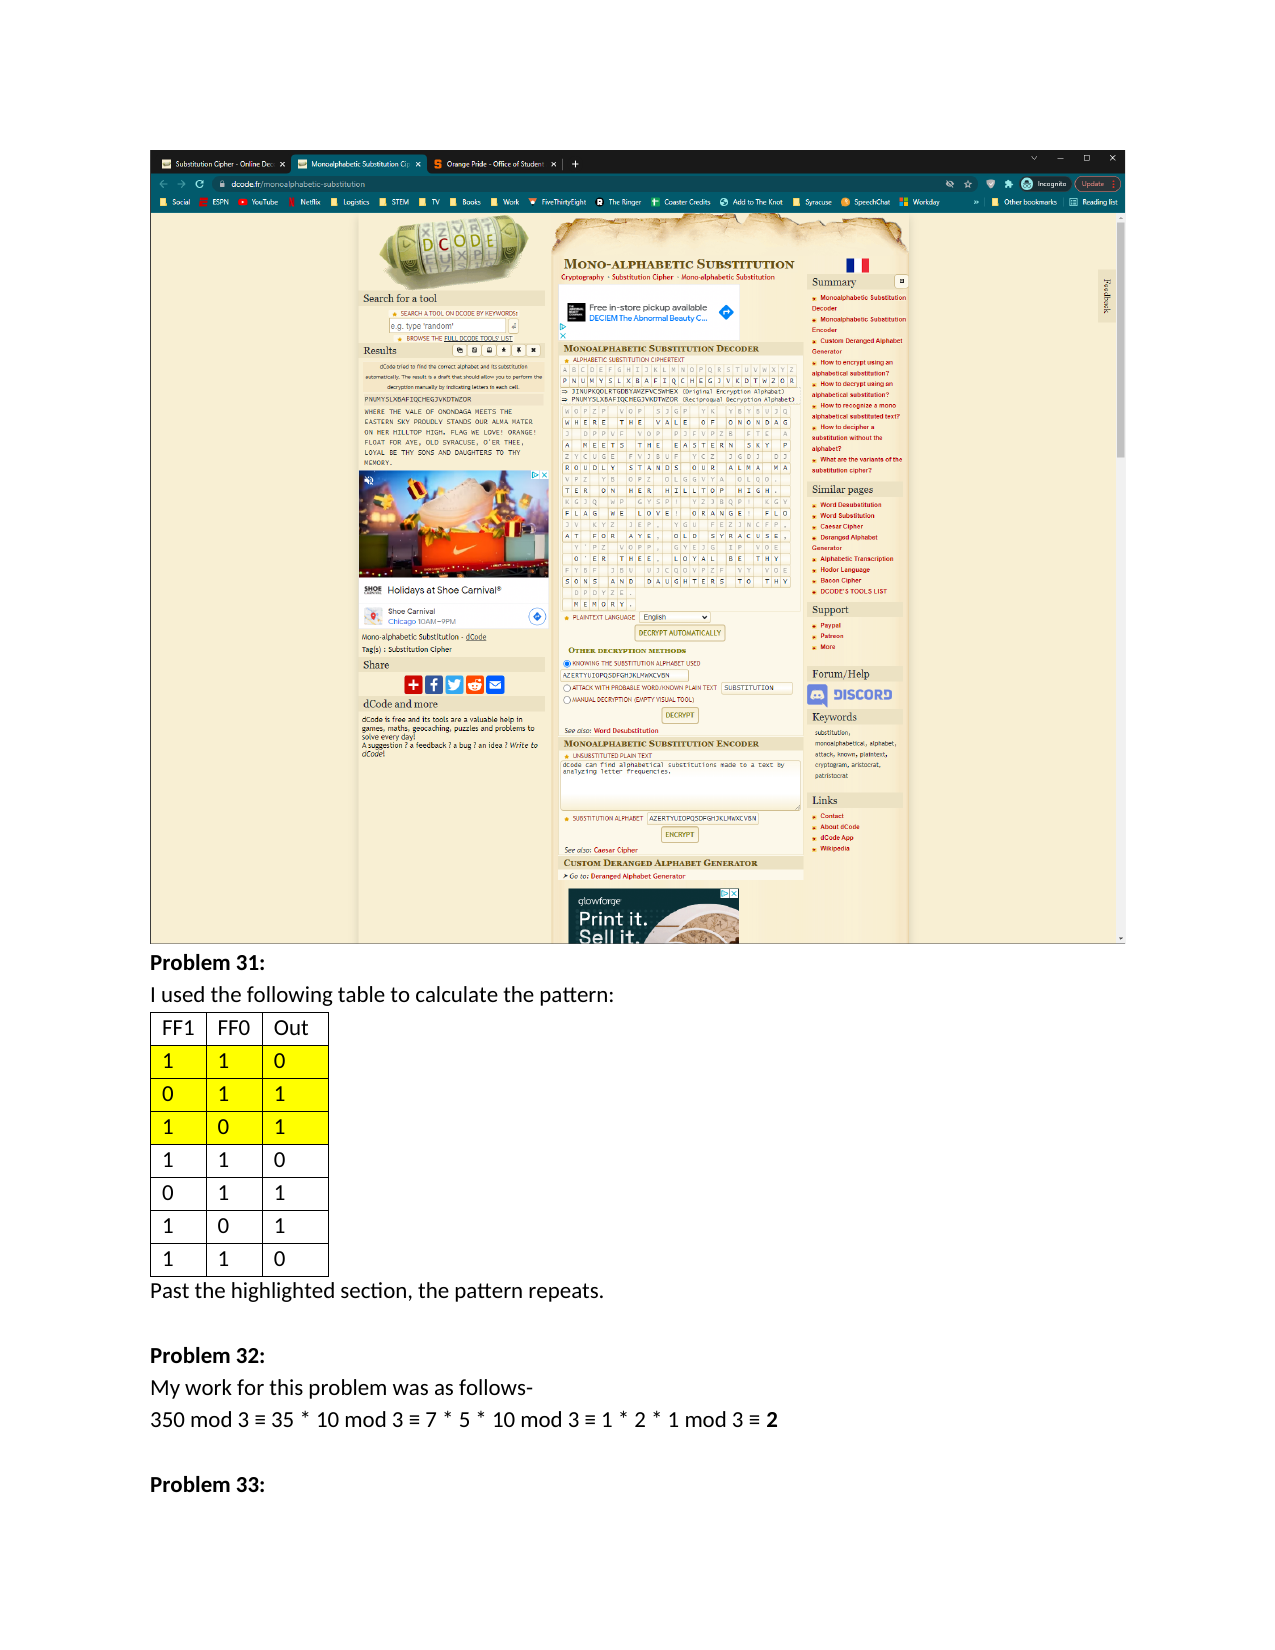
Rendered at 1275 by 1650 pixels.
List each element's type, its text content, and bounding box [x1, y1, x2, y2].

table_header FF0 [207, 1013, 262, 1045]
text My work for this problem was as follows- [150, 1373, 1125, 1401]
table_cell 1 [263, 1079, 328, 1111]
table_cell 1 [151, 1145, 206, 1177]
table_cell 1 [207, 1145, 262, 1177]
table_cell 1 [151, 1112, 206, 1144]
table_cell 1 [207, 1079, 262, 1111]
table_cell 1 [207, 1244, 262, 1276]
table_cell 1 [263, 1211, 328, 1243]
table_header Out [263, 1013, 328, 1045]
table_header FF1 [151, 1013, 206, 1045]
table_cell 0 [207, 1112, 262, 1144]
text Problem 31: [150, 948, 1125, 976]
table_cell 0 [263, 1244, 328, 1276]
text I used the following table to calculate the pattern: [150, 980, 1125, 1008]
text Problem 32: [150, 1341, 1125, 1369]
table_cell 1 [207, 1178, 262, 1210]
table_cell 1 [263, 1178, 328, 1210]
table_cell 0 [207, 1211, 262, 1243]
text Past the highlighted section, the pattern repeats. [150, 1277, 1125, 1304]
table_cell 0 [263, 1145, 328, 1177]
picture [150, 150, 1125, 944]
table_cell 1 [263, 1112, 328, 1144]
table_cell 0 [263, 1046, 328, 1078]
table_cell 0 [151, 1178, 206, 1210]
text Problem 33: [150, 1470, 1125, 1498]
table_cell 1 [207, 1046, 262, 1078]
table_cell 0 [151, 1079, 206, 1111]
table_cell 1 [151, 1046, 206, 1078]
table_cell 1 [151, 1244, 206, 1276]
text 350 mod 3 ≡ 35 * 10 mod 3 ≡ 7 * 5 * 10 mod 3 ≡ 1 * 2 * 1 mod 3 ≡ 2 [150, 1405, 1125, 1433]
table_cell 1 [151, 1211, 206, 1243]
